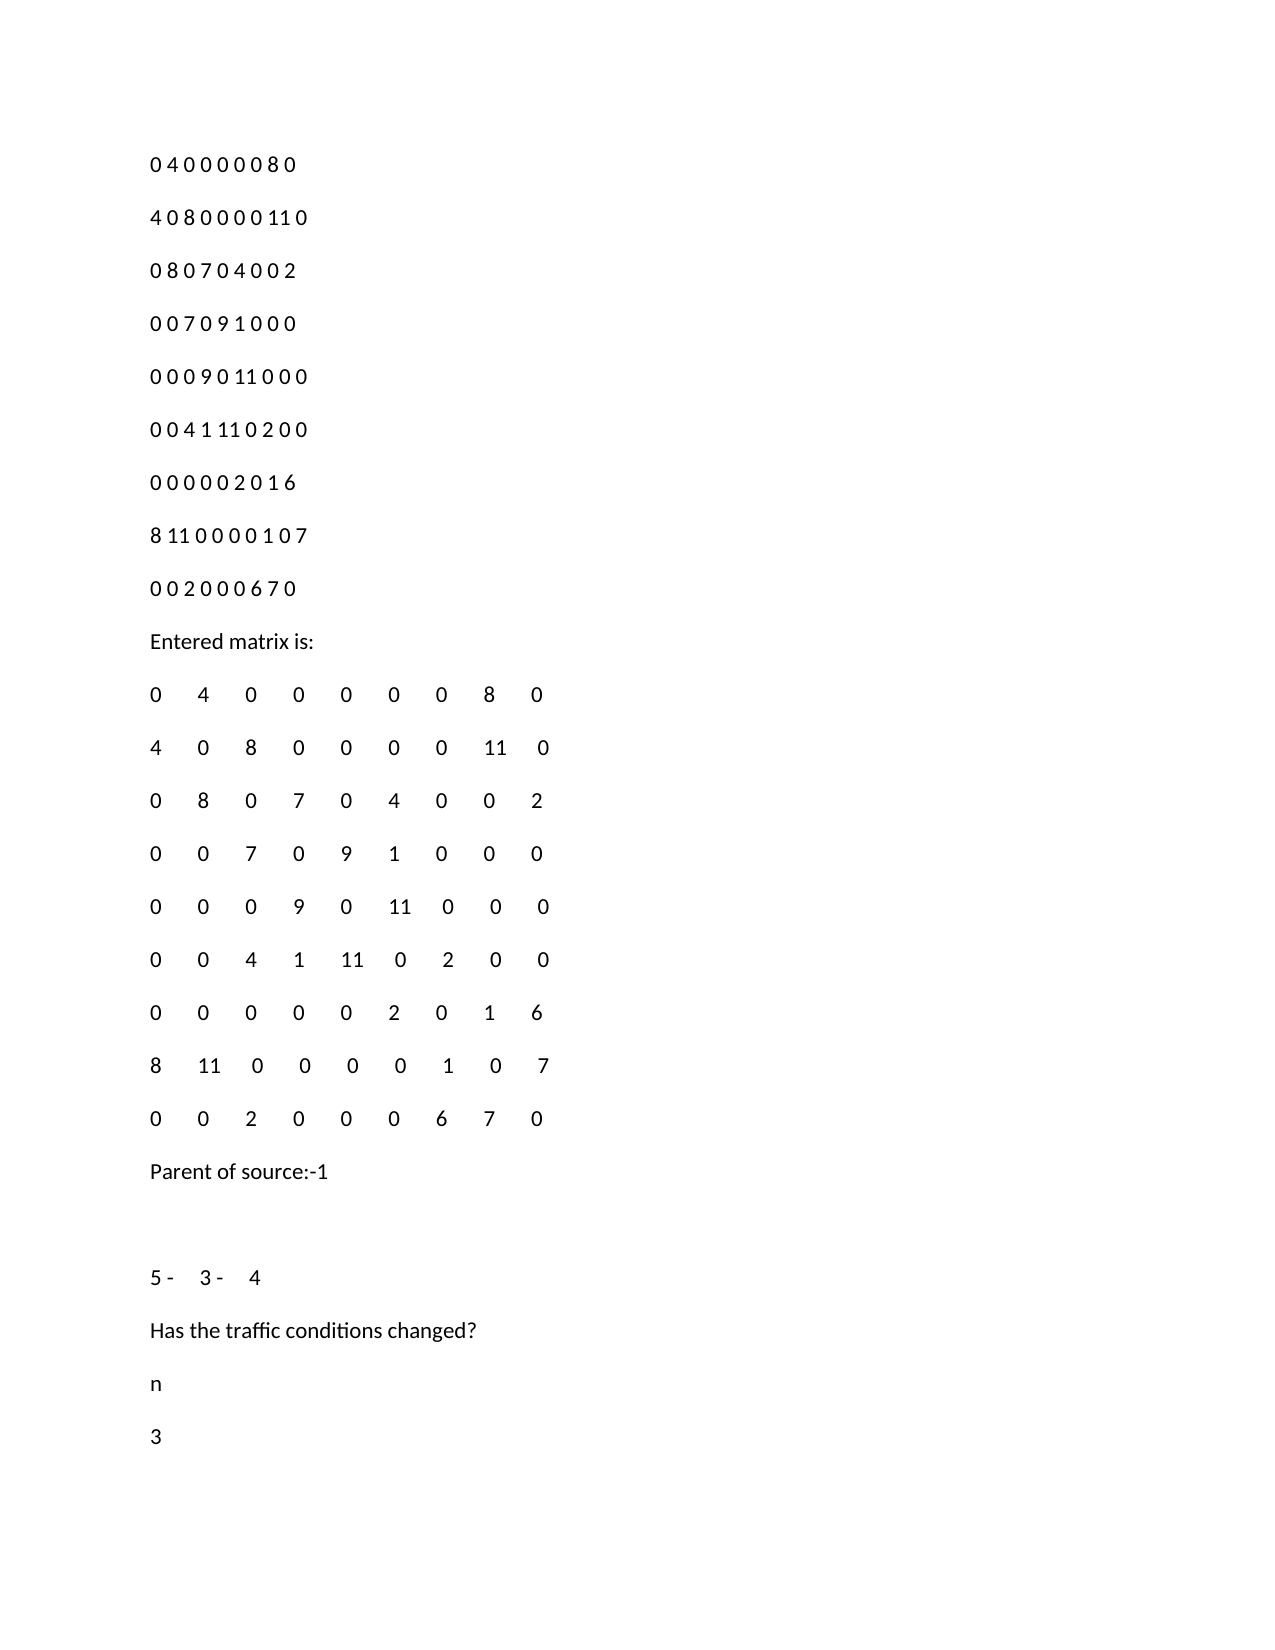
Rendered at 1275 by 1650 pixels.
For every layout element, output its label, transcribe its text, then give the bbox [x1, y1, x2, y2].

text Parent of source:-1 [150, 1157, 1125, 1185]
text 0 0 0 0 0 2 0 1 6 [150, 468, 1125, 496]
text 0 0 7 0 9 1 0 0 0 [150, 309, 1125, 337]
text 4 0 8 0 0 0 0 11 0 [150, 203, 1125, 231]
text Entered matrix is: [150, 627, 1125, 655]
text 0 0 7 0 9 1 0 0 0 [150, 839, 1125, 867]
text 5 - 3 - 4 [150, 1263, 1125, 1291]
text 4 0 8 0 0 0 0 11 0 [150, 733, 1125, 761]
text n [150, 1369, 1125, 1397]
text 8 11 0 0 0 0 1 0 7 [150, 521, 1125, 549]
text 0 0 0 0 0 2 0 1 6 [150, 998, 1125, 1026]
text 8 11 0 0 0 0 1 0 7 [150, 1051, 1125, 1079]
text 0 4 0 0 0 0 0 8 0 [150, 680, 1125, 708]
text 0 0 2 0 0 0 6 7 0 [150, 574, 1125, 602]
text 0 8 0 7 0 4 0 0 2 [150, 256, 1125, 284]
text 0 4 0 0 0 0 0 8 0 [150, 150, 1125, 178]
text Has the traffic conditions changed? [150, 1316, 1125, 1344]
text 0 0 0 9 0 11 0 0 0 [150, 362, 1125, 390]
text 0 0 4 1 11 0 2 0 0 [150, 945, 1125, 973]
text 3 [150, 1422, 1125, 1451]
text 0 0 0 9 0 11 0 0 0 [150, 892, 1125, 920]
text 0 8 0 7 0 4 0 0 2 [150, 786, 1125, 814]
text 0 0 2 0 0 0 6 7 0 [150, 1104, 1125, 1132]
text 0 0 4 1 11 0 2 0 0 [150, 415, 1125, 443]
